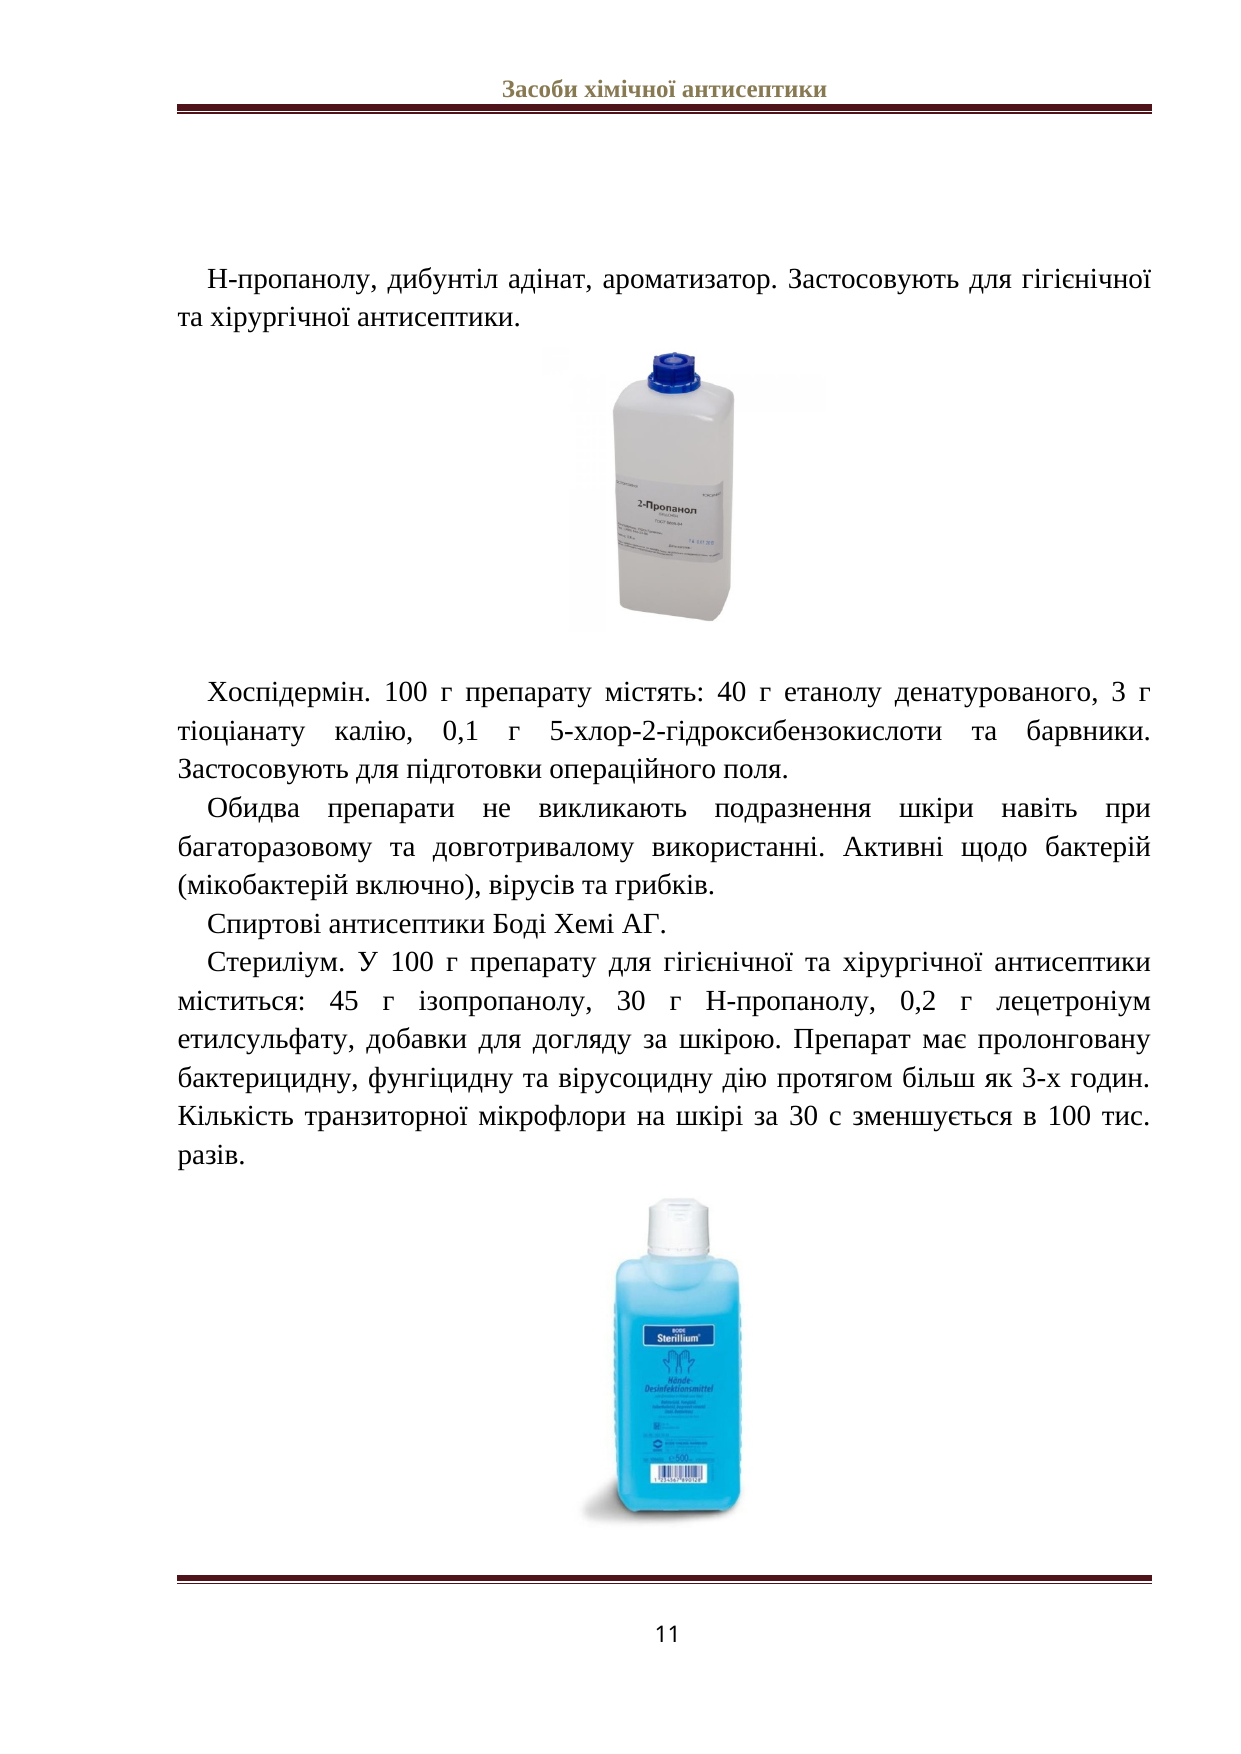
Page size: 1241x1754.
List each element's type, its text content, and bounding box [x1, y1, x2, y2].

picture [502, 1175, 857, 1530]
text Хоспідермін. 100 г препарату містять: 40 г етанолу денатурованого, 3 г тіоціанату калію, 0,1 г 5-хлор-2-гідроксибензокислоти та барвники. Застосовують для підготовки операційного поля. [177, 674, 1152, 785]
text Спиртові антисептики Боді Хемі АГ. [177, 906, 1152, 939]
picture [532, 337, 826, 632]
text Обидва препарати не викликають подразнення шкіри навіть при багаторазовому та довготривалому використанні. Активні щодо бактерій (мікобактерій включно), вірусів та грибків. [177, 790, 1152, 901]
text Стериліум. У 100 г препарату для гігієнічної та хірургічної антисептики міститься: 45 г ізопропанолу, 30 г Н-пропанолу, 0,2 г лецетроніум етилсульфату, добавки для догляду за шкірою. Препарат має пролонговану бактерицидну, фунгіцидну та вірусоцидну дію протягом більш як 3-х годин. Кількість транзиторної мікрофлори на шкірі за 30 с зменшується в 100 тис. разів. [177, 944, 1152, 1171]
text Н-пропанолу, дибунтіл адінат, ароматизатор. Застосовують для гігієнічної та хірургічної антисептики. [177, 261, 1152, 333]
